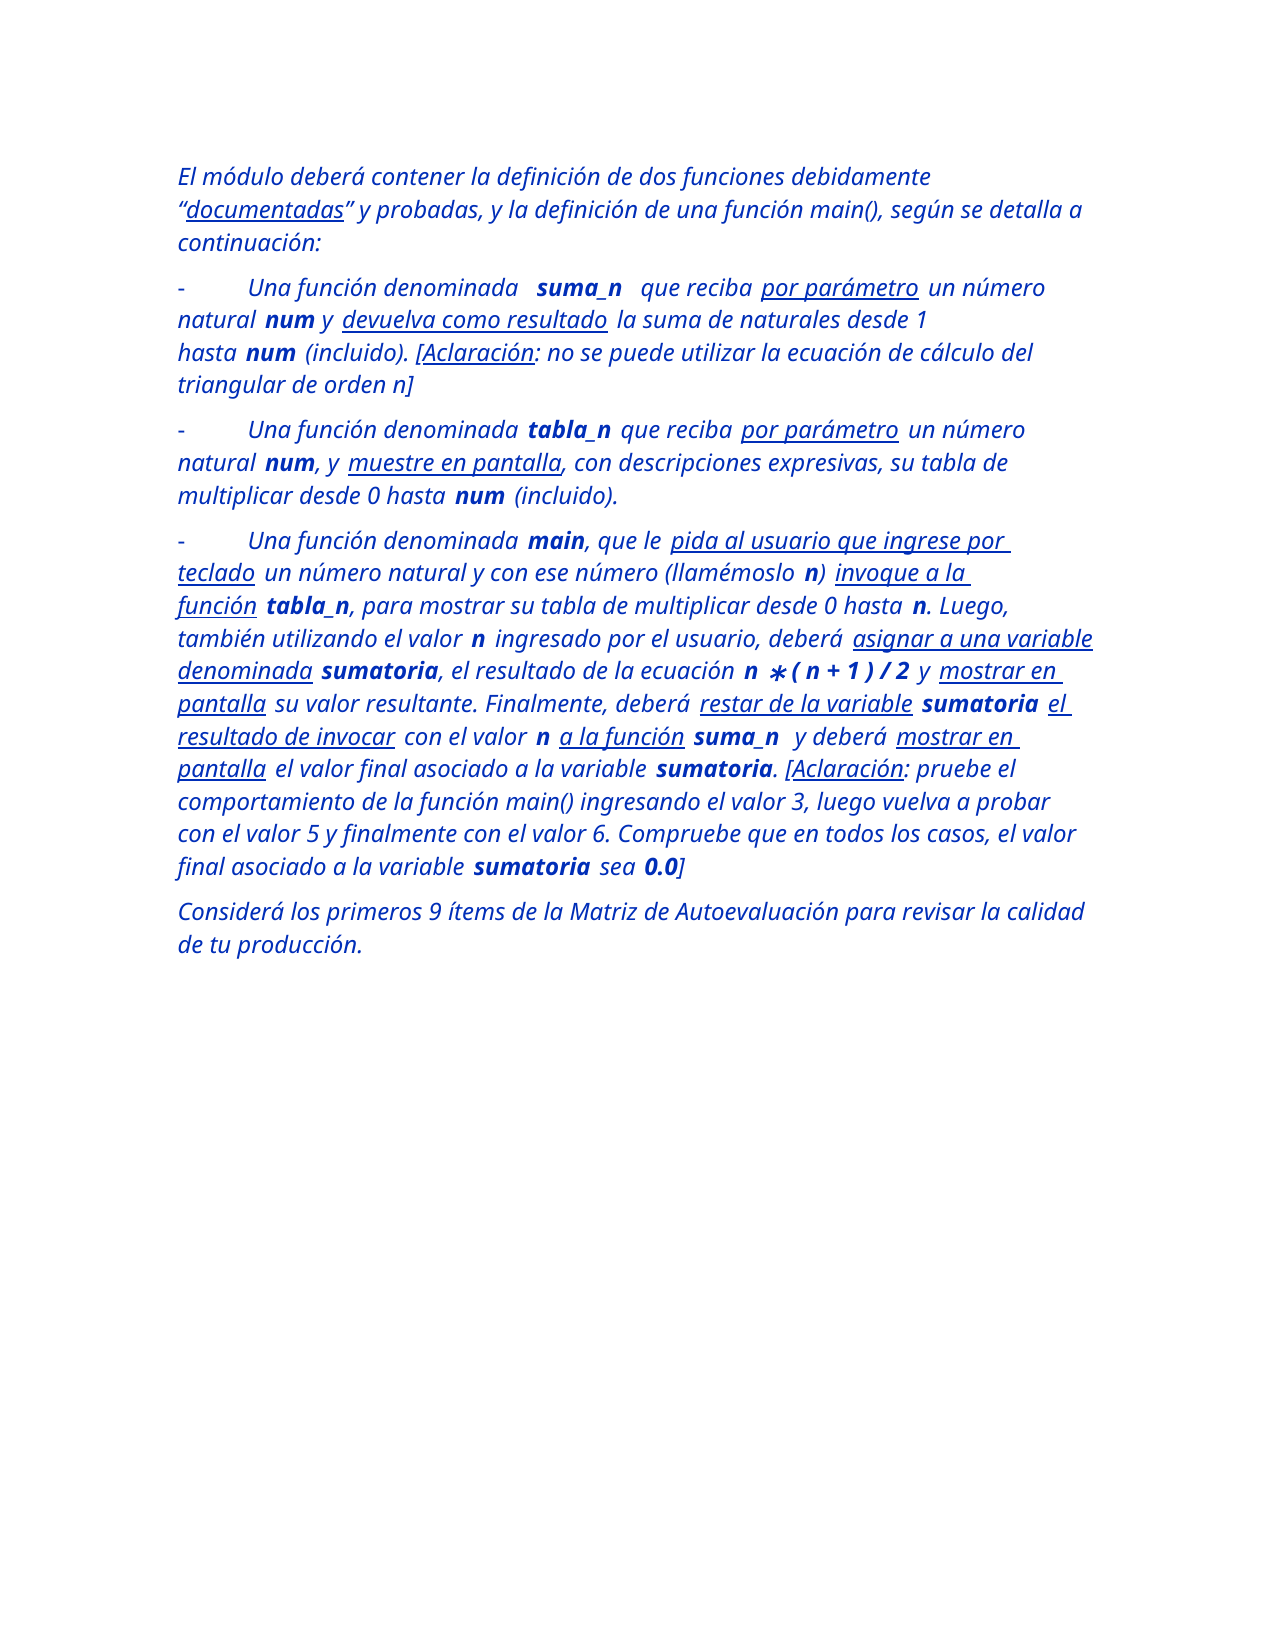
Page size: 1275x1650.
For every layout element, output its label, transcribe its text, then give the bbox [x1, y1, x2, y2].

text El módulo deberá contener la definición de dos funciones debidamente “documentadas” y probadas, y la definición de una función main(), según se detalla a continuación: [177, 160, 1098, 258]
text - Una función denominada suma_n que reciba por parámetro un número natural num y devuelva como resultado la suma de naturales desde 1 hasta num (incluido). [Aclaración: no se puede utilizar la ecuación de cálculo del triangular de orden n] [177, 270, 1098, 401]
text - Una función denominada main, que le pida al usuario que ingrese por teclado un número natural y con ese número (llamémoslo n) invoque a la función tabla_n, para mostrar su tabla de multiplicar desde 0 hasta n. Luego, también utilizando el valor n ingresado por el usuario, deberá asignar a una variable denominada sumatoria, el resultado de la ecuación n ∗ ( n + 1 ) / 2 y mostrar en pantalla su valor resultante. Finalmente, deberá restar de la variable sumatoria el resultado de invocar con el valor n a la función suma_n y deberá mostrar en pantalla el valor final asociado a la variable sumatoria. [Aclaración: pruebe el comportamiento de la función main() ingresando el valor 3, luego vuelva a probar con el valor 5 y finalmente con el valor 6. Compruebe que en todos los casos, el valor final asociado a la variable sumatoria sea 0.0] [177, 524, 1098, 882]
text Considerá los primeros 9 ítems de la Matriz de Autoevaluación para revisar la calidad de tu producción. [177, 895, 1098, 960]
text - Una función denominada tabla_n que reciba por parámetro un número natural num, y muestre en pantalla, con descripciones expresivas, su tabla de multiplicar desde 0 hasta num (incluido). [177, 413, 1098, 511]
